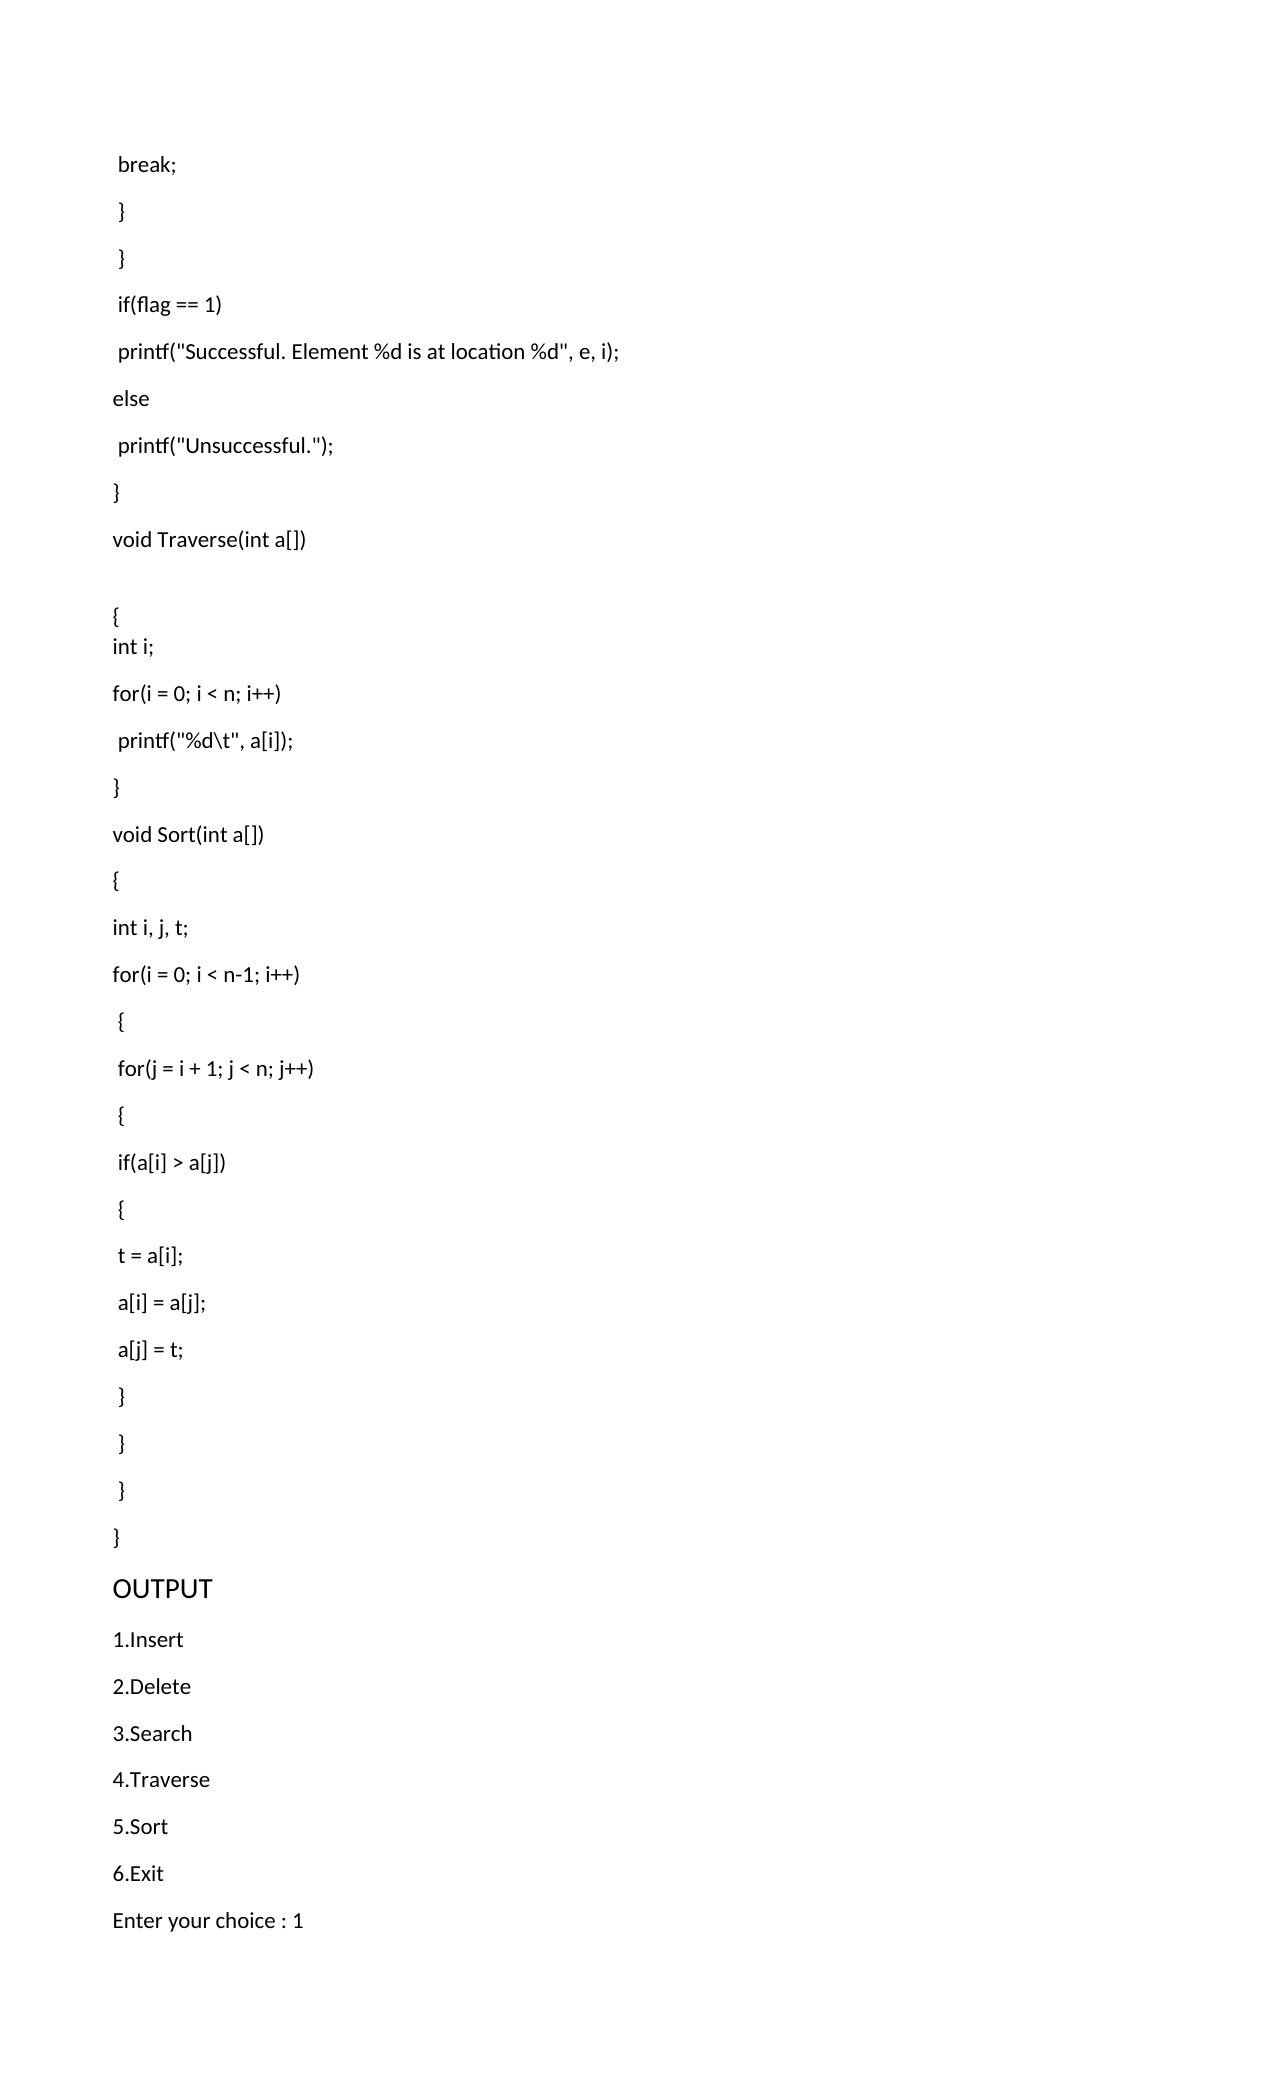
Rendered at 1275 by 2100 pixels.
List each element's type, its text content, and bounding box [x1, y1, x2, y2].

text { [112, 602, 1162, 630]
text int i; [112, 632, 1162, 660]
text printf("%d\t", a[i]); [112, 726, 1162, 754]
text } [112, 244, 1162, 272]
text 1.Insert [112, 1625, 1162, 1653]
text } [112, 1382, 1162, 1410]
text } [112, 478, 1162, 506]
text for(j = i + 1; j < n; j++) [112, 1054, 1162, 1082]
text } [112, 1429, 1162, 1457]
text void Traverse(int a[]) [112, 525, 1162, 553]
text break; [112, 150, 1162, 178]
text a[j] = t; [112, 1335, 1162, 1363]
text } [112, 1523, 1162, 1551]
text } [112, 1476, 1162, 1504]
text 2.Delete [112, 1672, 1162, 1700]
text int i, j, t; [112, 913, 1162, 942]
text { [112, 1101, 1162, 1129]
text } [112, 773, 1162, 801]
text 3.Search [112, 1719, 1162, 1747]
text { [112, 1007, 1162, 1035]
text 5.Sort [112, 1812, 1162, 1840]
text for(i = 0; i < n-1; i++) [112, 960, 1162, 988]
text 4.Traverse [112, 1766, 1162, 1793]
text Enter your choice : 1 [112, 1906, 1162, 1934]
text void Sort(int a[]) [112, 820, 1162, 848]
text printf("Unsuccessful."); [112, 431, 1162, 459]
text } [112, 197, 1162, 225]
text else [112, 384, 1162, 412]
text a[i] = a[j]; [112, 1288, 1162, 1317]
text OUTPUT [112, 1570, 1162, 1605]
text if(flag == 1) [112, 291, 1162, 319]
text printf("Successful. Element %d is at location %d", e, i); [112, 337, 1162, 366]
text 6.Exit [112, 1859, 1162, 1887]
text if(a[i] > a[j]) [112, 1148, 1162, 1176]
text t = a[i]; [112, 1242, 1162, 1270]
text for(i = 0; i < n; i++) [112, 679, 1162, 707]
text { [112, 1195, 1162, 1223]
text { [112, 867, 1162, 895]
